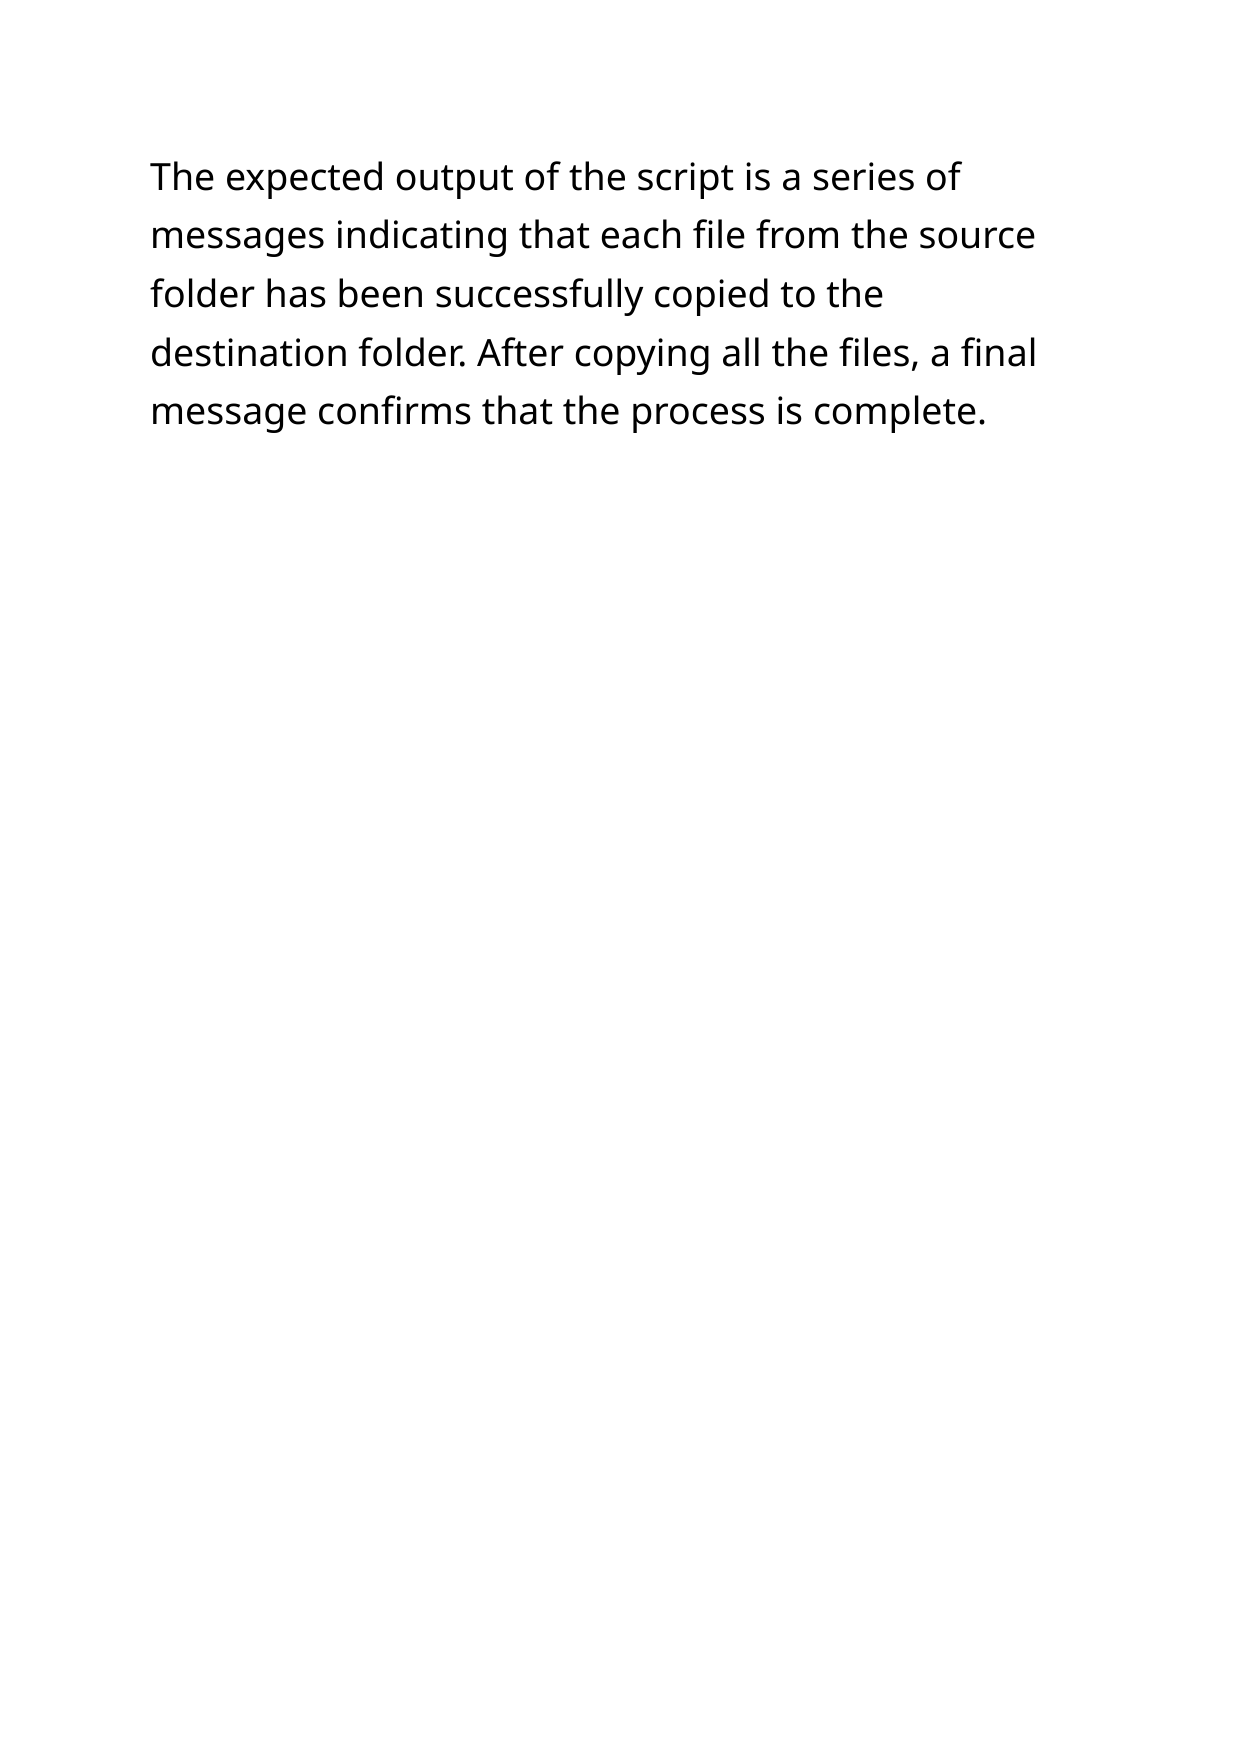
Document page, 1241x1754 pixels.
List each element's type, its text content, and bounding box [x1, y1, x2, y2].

text The expected output of the script is a series of messages indicating that each file from the source folder has been successfully copied to the destination folder. After copying all the files, a final message confirms that the process is complete. [150, 150, 1090, 436]
